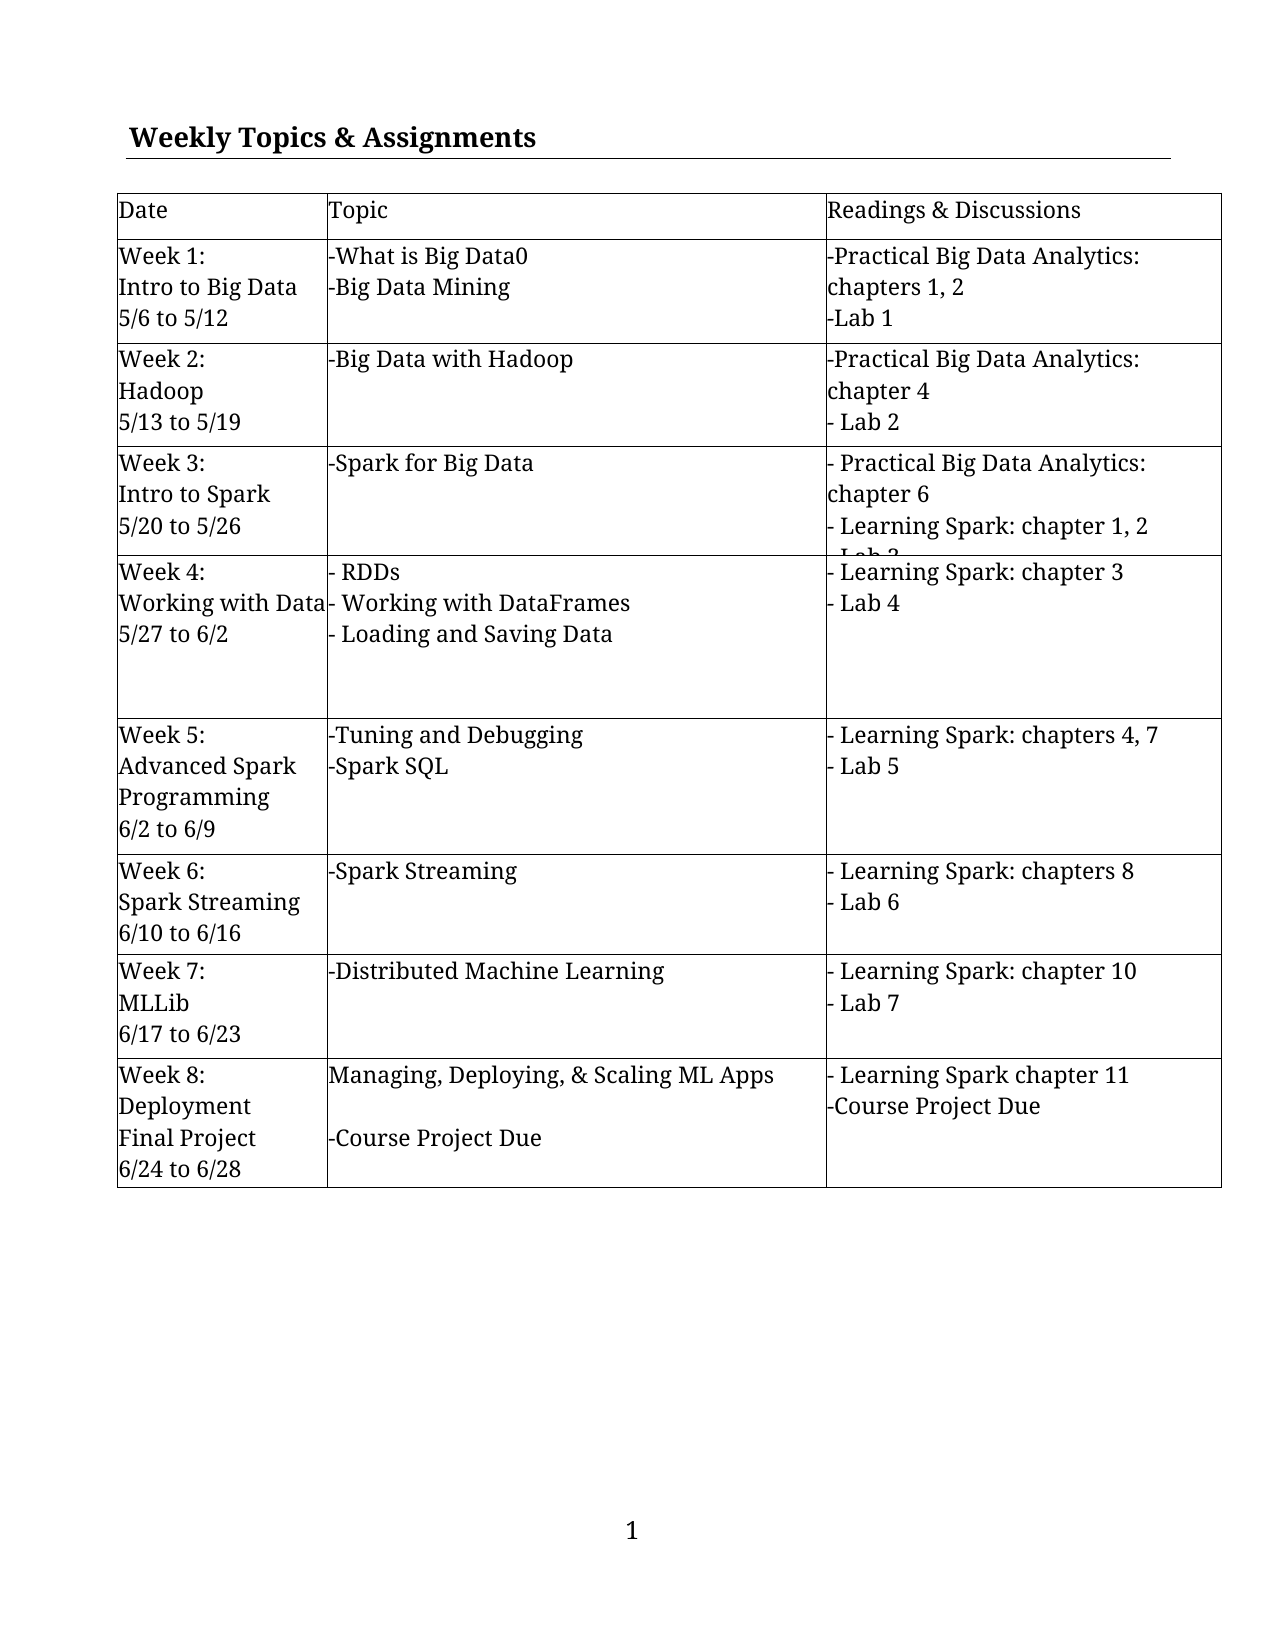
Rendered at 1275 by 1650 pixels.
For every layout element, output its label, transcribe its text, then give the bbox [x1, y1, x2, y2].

table_cell Week 5: Advanced Spark Programming 6/2 to 6/9 [118, 719, 327, 854]
table_cell Week 3: Intro to Spark 5/20 to 5/26 [118, 447, 327, 555]
table_cell - Learning Spark: chapters 8 - Lab 6 [827, 855, 1221, 954]
table_cell -Spark Streaming [328, 855, 826, 954]
table_header Readings & Discussions [827, 194, 1221, 239]
subtitle Weekly Topics & Assignments [129, 119, 1139, 156]
table_cell -Spark for Big Data [328, 447, 826, 555]
table_cell - Practical Big Data Analytics: chapter 6 - Learning Spark: chapter 1, 2 - Lab 3 [827, 447, 1221, 555]
table_cell Managing, Deploying, & Scaling ML Apps -Course Project Due [328, 1059, 826, 1187]
table_cell -Distributed Machine Learning [328, 955, 826, 1058]
table_cell -What is Big Data0 -Big Data Mining [328, 240, 826, 342]
table_cell Week 4: Working with Data 5/27 to 6/2 [118, 556, 327, 718]
table_header Topic [328, 194, 826, 239]
table_cell - Learning Spark: chapter 10 - Lab 7 [827, 955, 1221, 1058]
table_cell Week 8: Deployment Final Project 6/24 to 6/28 [118, 1059, 327, 1187]
table_cell -Tuning and Debugging -Spark SQL [328, 719, 826, 854]
table_cell -Practical Big Data Analytics: chapters 1, 2 -Lab 1 [827, 240, 1221, 342]
table_cell Week 1: Intro to Big Data 5/6 to 5/12 [118, 240, 327, 342]
table_cell Week 7: MLLib 6/17 to 6/23 [118, 955, 327, 1058]
table_cell - Learning Spark chapter 11 -Course Project Due [827, 1059, 1221, 1187]
table_cell -Practical Big Data Analytics: chapter 4 - Lab 2 [827, 344, 1221, 446]
table_header Date [118, 194, 327, 239]
table_cell - Learning Spark: chapters 4, 7 - Lab 5 [827, 719, 1221, 854]
table_cell - Learning Spark: chapter 3 - Lab 4 [827, 556, 1221, 718]
table_cell Week 2: Hadoop 5/13 to 5/19 [118, 344, 327, 446]
table_cell -Big Data with Hadoop [328, 344, 826, 446]
table_cell Week 6: Spark Streaming 6/10 to 6/16 [118, 855, 327, 954]
table_cell - RDDs - Working with DataFrames - Loading and Saving Data [328, 556, 826, 718]
